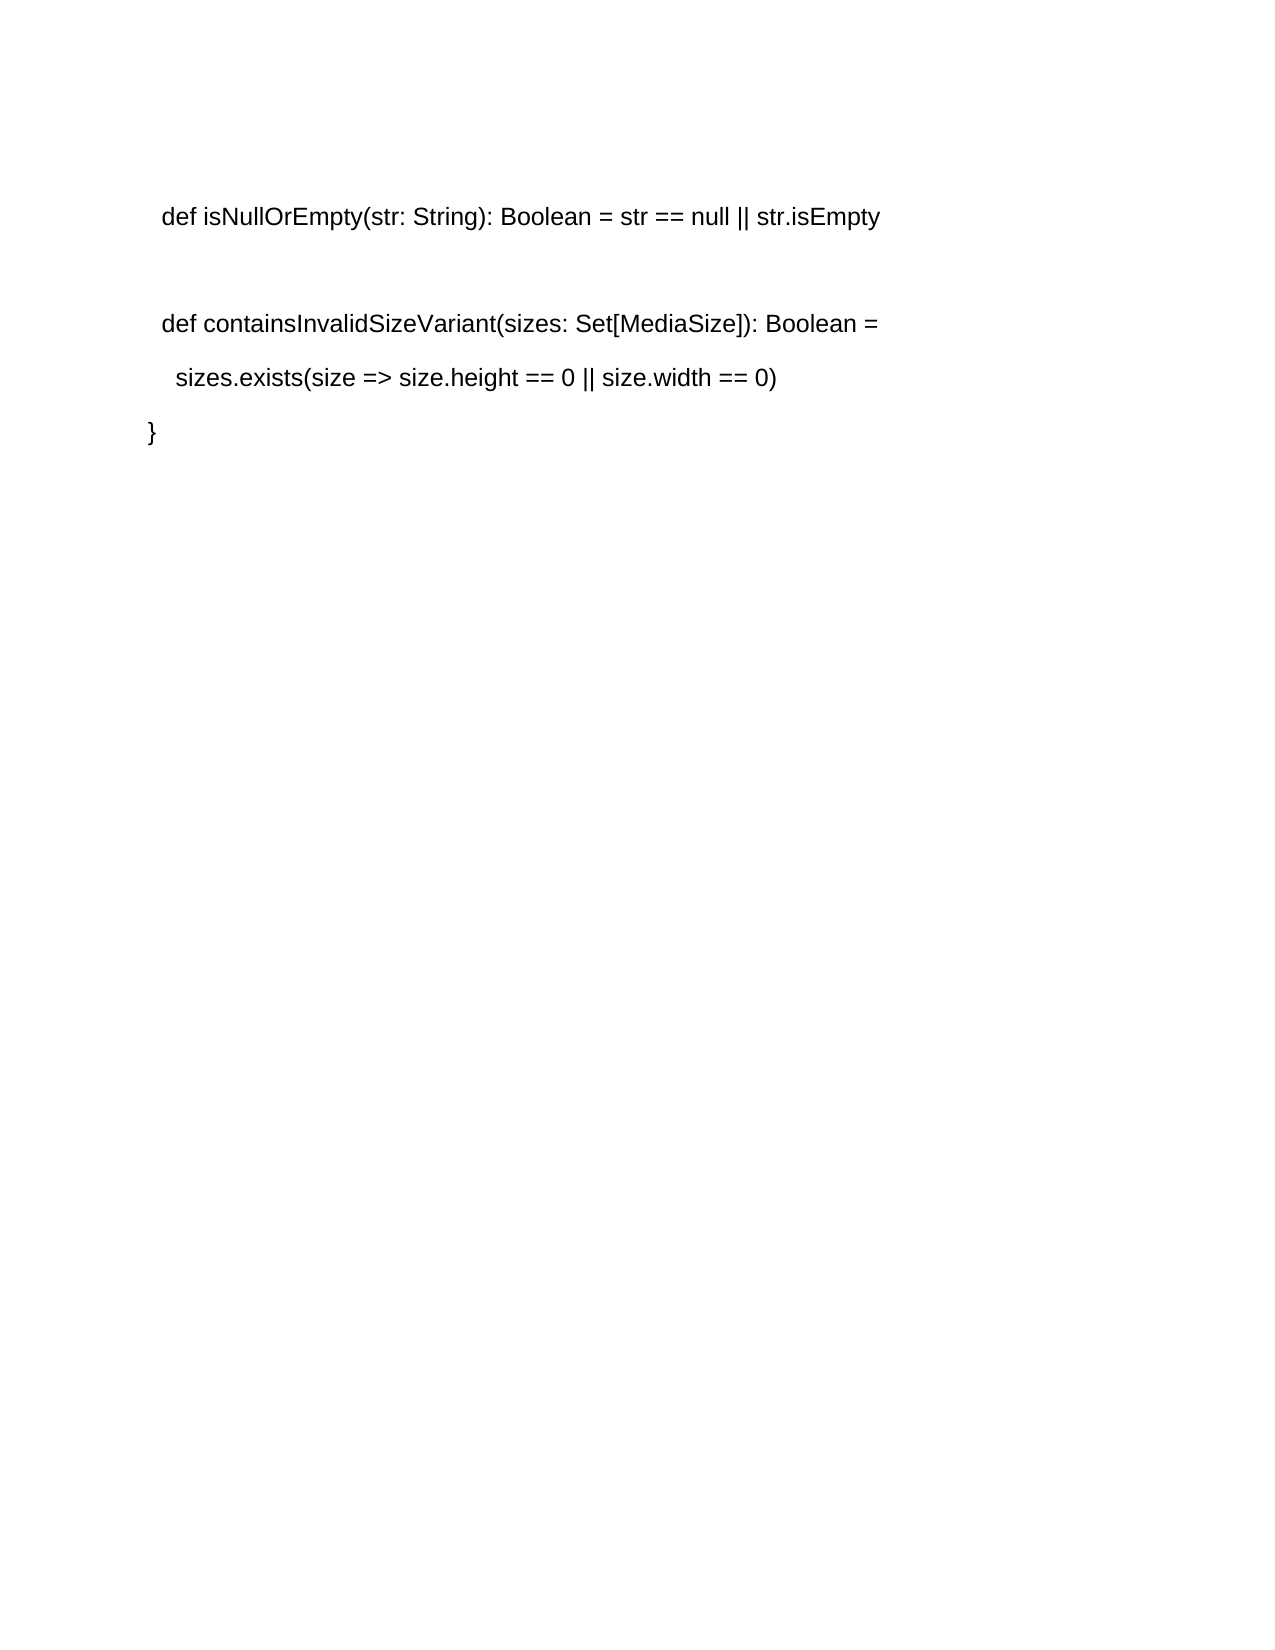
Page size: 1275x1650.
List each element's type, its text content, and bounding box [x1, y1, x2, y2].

text sizes.exists(size => size.height == 0 || size.width == 0) [148, 363, 1127, 392]
text def isNullOrEmpty(str: String): Boolean = str == null || str.isEmpty [148, 201, 1127, 230]
text } [148, 417, 1127, 446]
text def containsInvalidSizeVariant(sizes: Set[MediaSize]): Boolean = [148, 309, 1127, 338]
